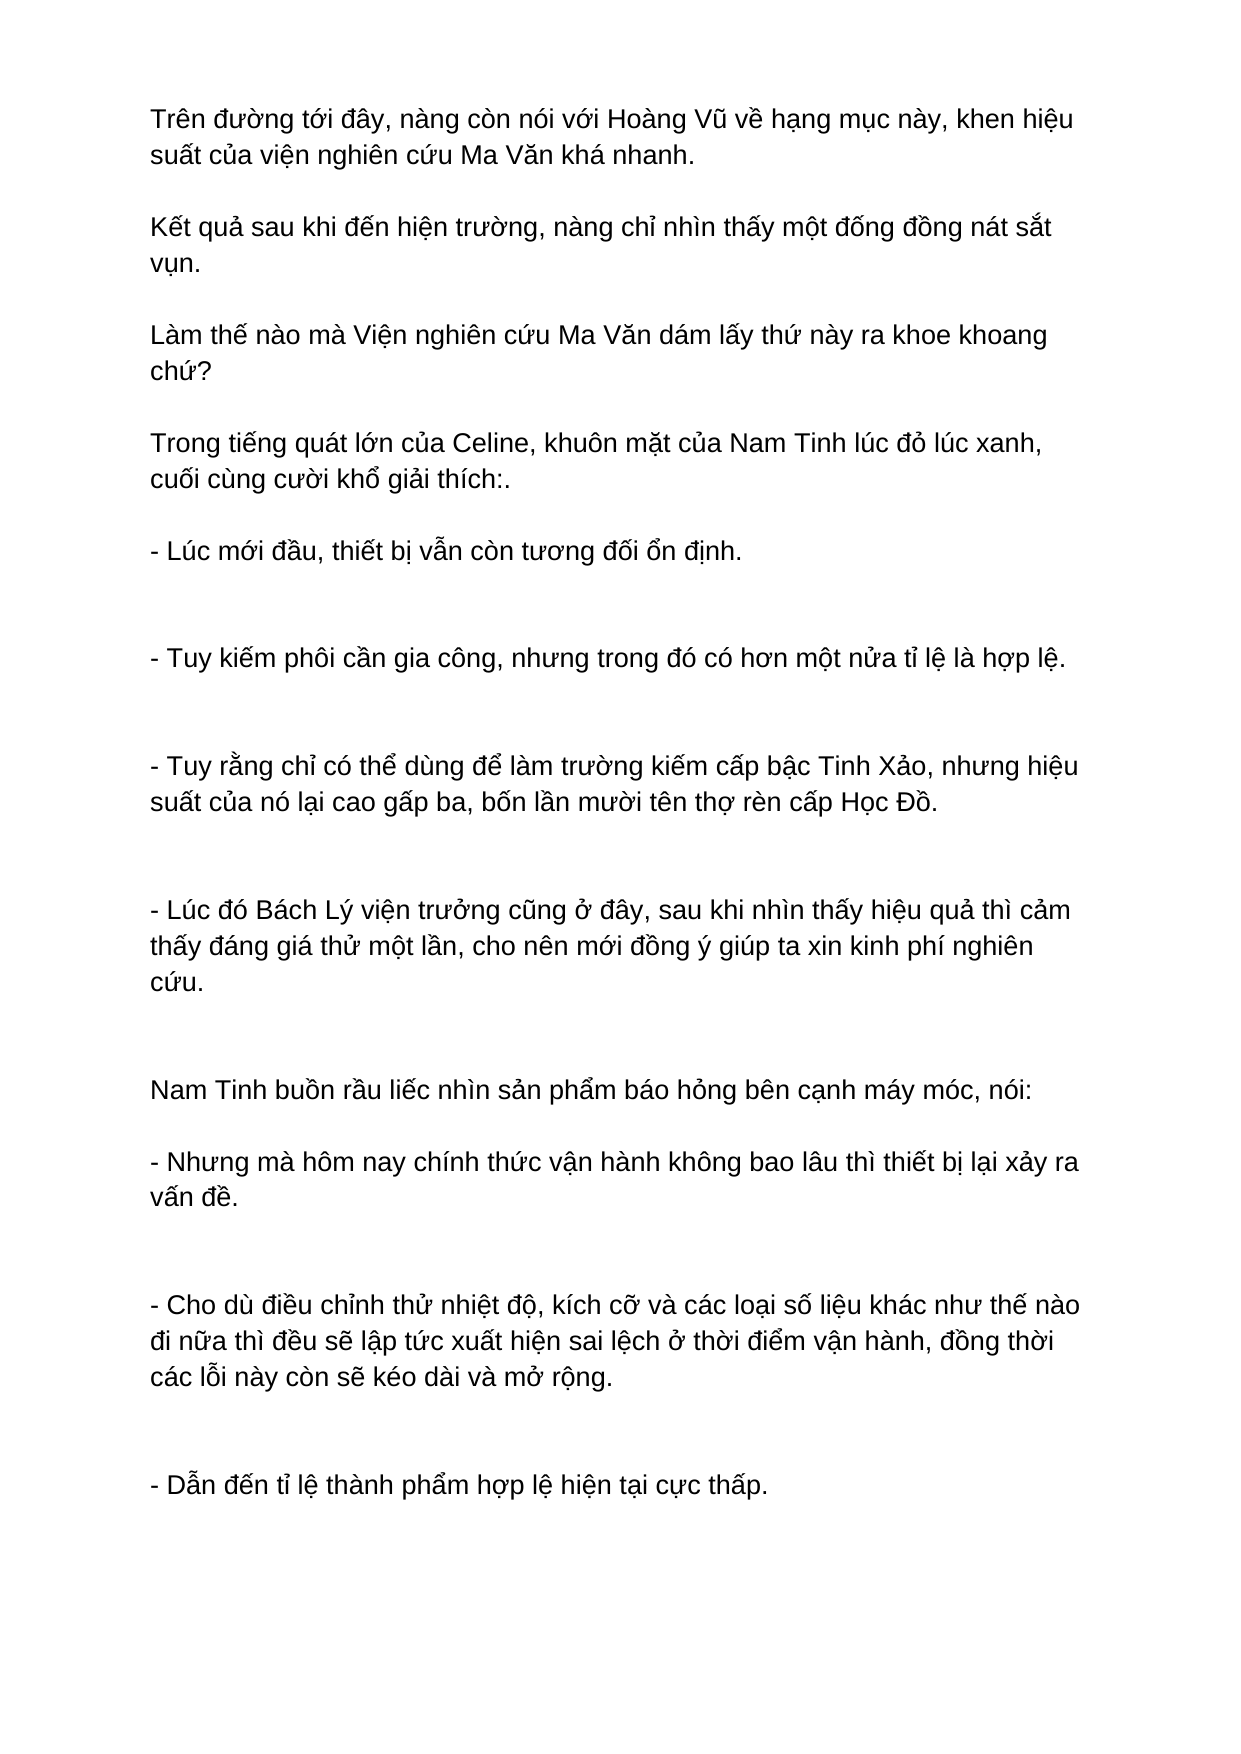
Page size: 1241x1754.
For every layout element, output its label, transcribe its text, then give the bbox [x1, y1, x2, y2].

text - Lúc đó Bách Lý viện trưởng cũng ở đây, sau khi nhìn thấy hiệu quả thì cảm thấy đáng giá thử một lần, cho nên mới đồng ý giúp ta xin kinh phí nghiên cứu. [150, 894, 1090, 997]
text Làm thế nào mà Viện nghiên cứu Ma Văn dám lấy thứ này ra khoe khoang chứ? [150, 319, 1090, 386]
text - Dẫn đến tỉ lệ thành phẩm hợp lệ hiện tại cực thấp. [150, 1469, 1090, 1500]
text - Nhưng mà hôm nay chính thức vận hành không bao lâu thì thiết bị lại xảy ra vấn đề. [150, 1146, 1090, 1213]
text Trên đường tới đây, nàng còn nói với Hoàng Vũ về hạng mục này, khen hiệu suất của viện nghiên cứu Ma Văn khá nhanh. [150, 103, 1090, 171]
text - Tuy rằng chỉ có thể dùng để làm trường kiếm cấp bậc Tinh Xảo, nhưng hiệu suất của nó lại cao gấp ba, bốn lần mười tên thợ rèn cấp Học Đồ. [150, 750, 1090, 817]
text Nam Tinh buồn rầu liếc nhìn sản phẩm báo hỏng bên cạnh máy móc, nói: [150, 1074, 1090, 1105]
text Trong tiếng quát lớn của Celine, khuôn mặt của Nam Tinh lúc đỏ lúc xanh, cuối cùng cười khổ giải thích:. [150, 427, 1090, 494]
text - Cho dù điều chỉnh thử nhiệt độ, kích cỡ và các loại số liệu khác như thế nào đi nữa thì đều sẽ lập tức xuất hiện sai lệch ở thời điểm vận hành, đồng thời các lỗi này còn sẽ kéo dài và mở rộng. [150, 1289, 1090, 1392]
text - Lúc mới đầu, thiết bị vẫn còn tương đối ổn định. [150, 534, 1090, 566]
text Kết quả sau khi đến hiện trường, nàng chỉ nhìn thấy một đống đồng nát sắt vụn. [150, 211, 1090, 278]
text - Tuy kiếm phôi cần gia công, nhưng trong đó có hơn một nửa tỉ lệ là hợp lệ. [150, 642, 1090, 674]
